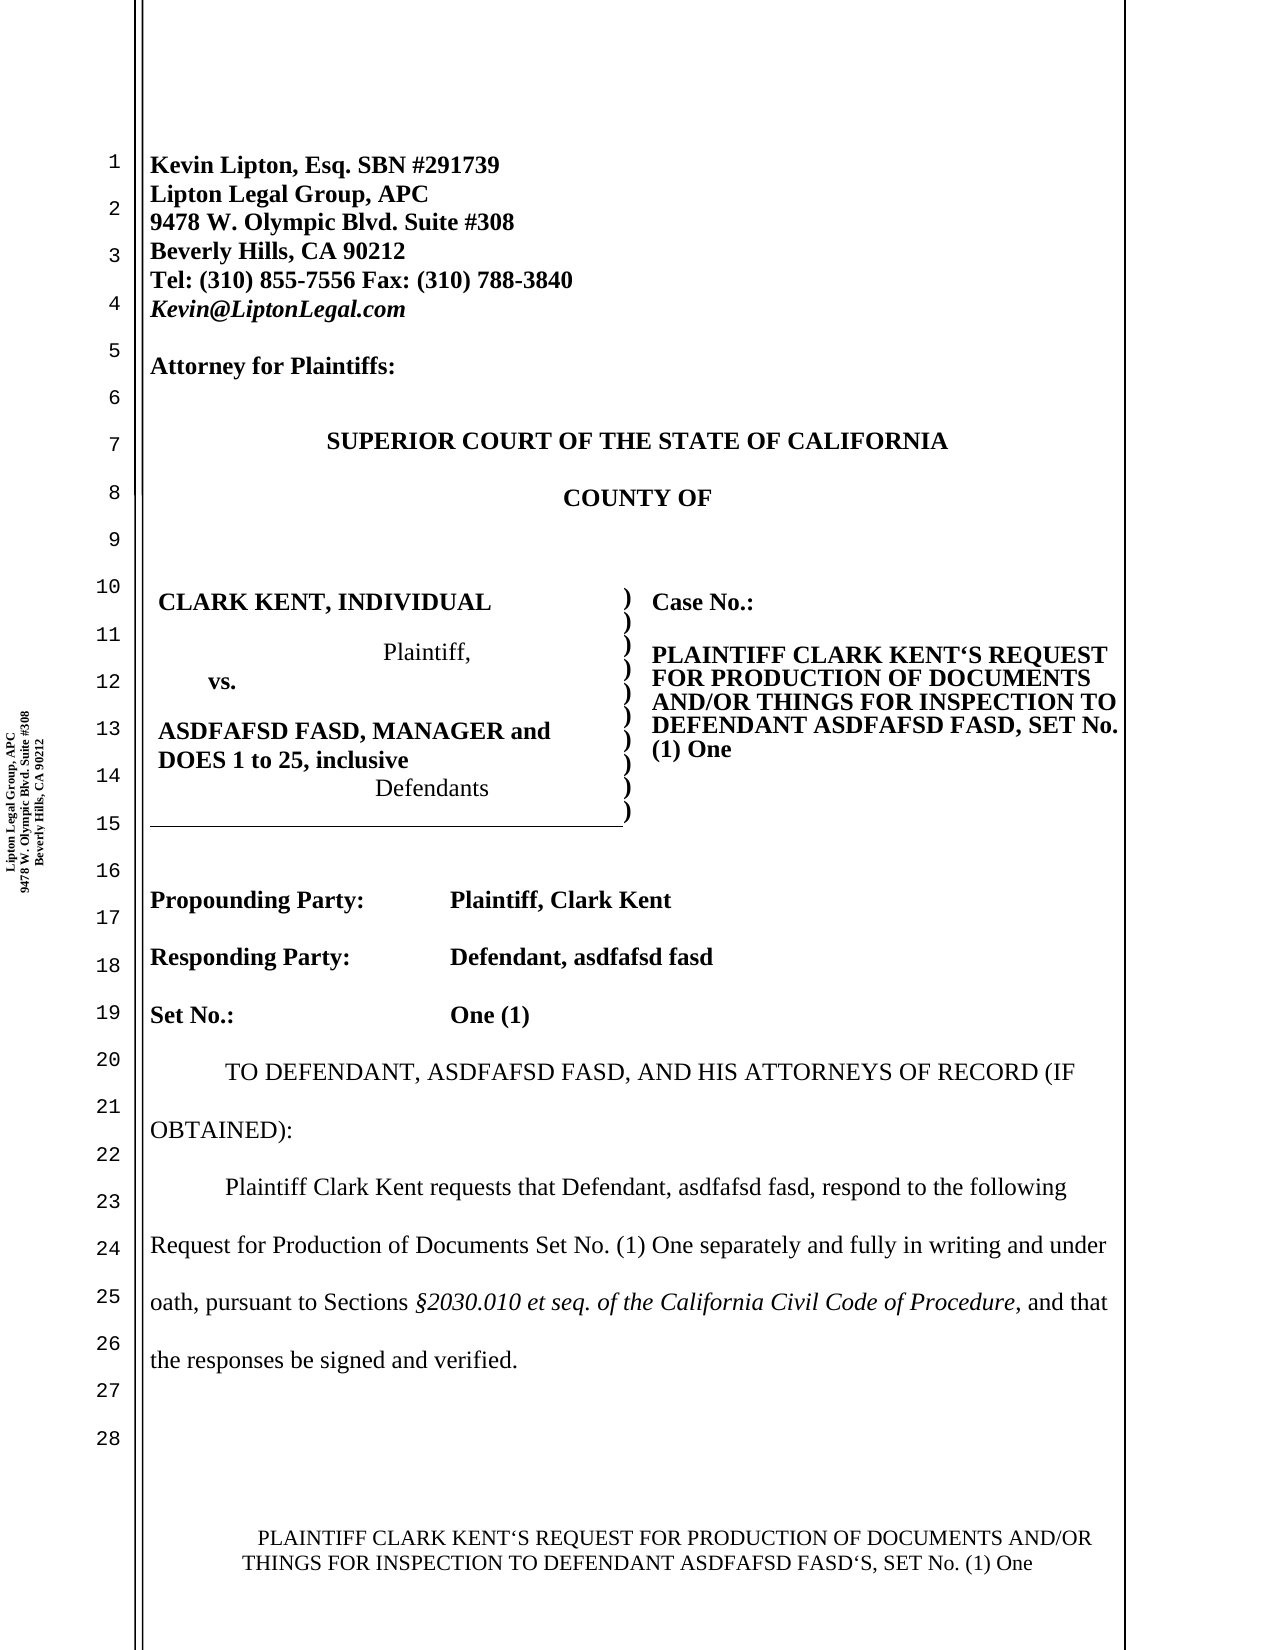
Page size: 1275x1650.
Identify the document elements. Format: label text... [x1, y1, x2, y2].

text COUNTY OF [150, 483, 1125, 512]
table_header CLARK KENT, INDIVIDUAL Plaintiff, vs. ASDFAFSD FASD, MANAGER and DOES 1 to 25, inclusive Defendants [150, 587, 623, 826]
text Lipton Legal Group, APC [150, 179, 1125, 207]
text 9478 W. Olympic Blvd. Suite #308 [150, 207, 1125, 236]
text Responding Party: Defendant, asdfafsd fasd [150, 942, 1125, 971]
text Set No.: One (1) [150, 1000, 1125, 1028]
text Beverly Hills, CA 90212 [150, 236, 1125, 265]
text Propounding Party: Plaintiff, Clark Kent [150, 885, 1125, 913]
text Kevin Lipton, Esq. SBN #291739 [150, 150, 1125, 179]
text Kevin@LiptonLegal.com [150, 294, 1125, 322]
table_header Case No.: PLAINTIFF CLARK KENT‘S REQUEST FOR PRODUCTION OF DOCUMENTS AND/OR THINGS FOR INSPECTION TO DEFENDANT ASDFAFSD FASD, SET No. (1) One [652, 587, 1125, 826]
text Tel: (310) 855-7556 Fax: (310) 788-3840 [150, 265, 1125, 294]
text TO DEFENDANT, ASDFAFSD FASD, AND HIS ATTORNEYS OF RECORD (IF OBTAINED): [150, 1057, 1125, 1143]
table_header ) ) ) ) ) ) ) ) ) ) [623, 587, 652, 826]
text Plaintiff Clark Kent requests that Defendant, asdfafsd fasd, respond to the following Request for Production of Documents Set No. (1) One separately and fully in writing and under oath, pursuant to Sections §2030.010 et seq. of the California Civil Code of Procedure, and that the responses be signed and verified. [150, 1172, 1125, 1373]
text Attorney for Plaintiffs: [150, 351, 1125, 380]
text SUPERIOR COURT OF THE STATE OF CALIFORNIA [150, 426, 1125, 454]
